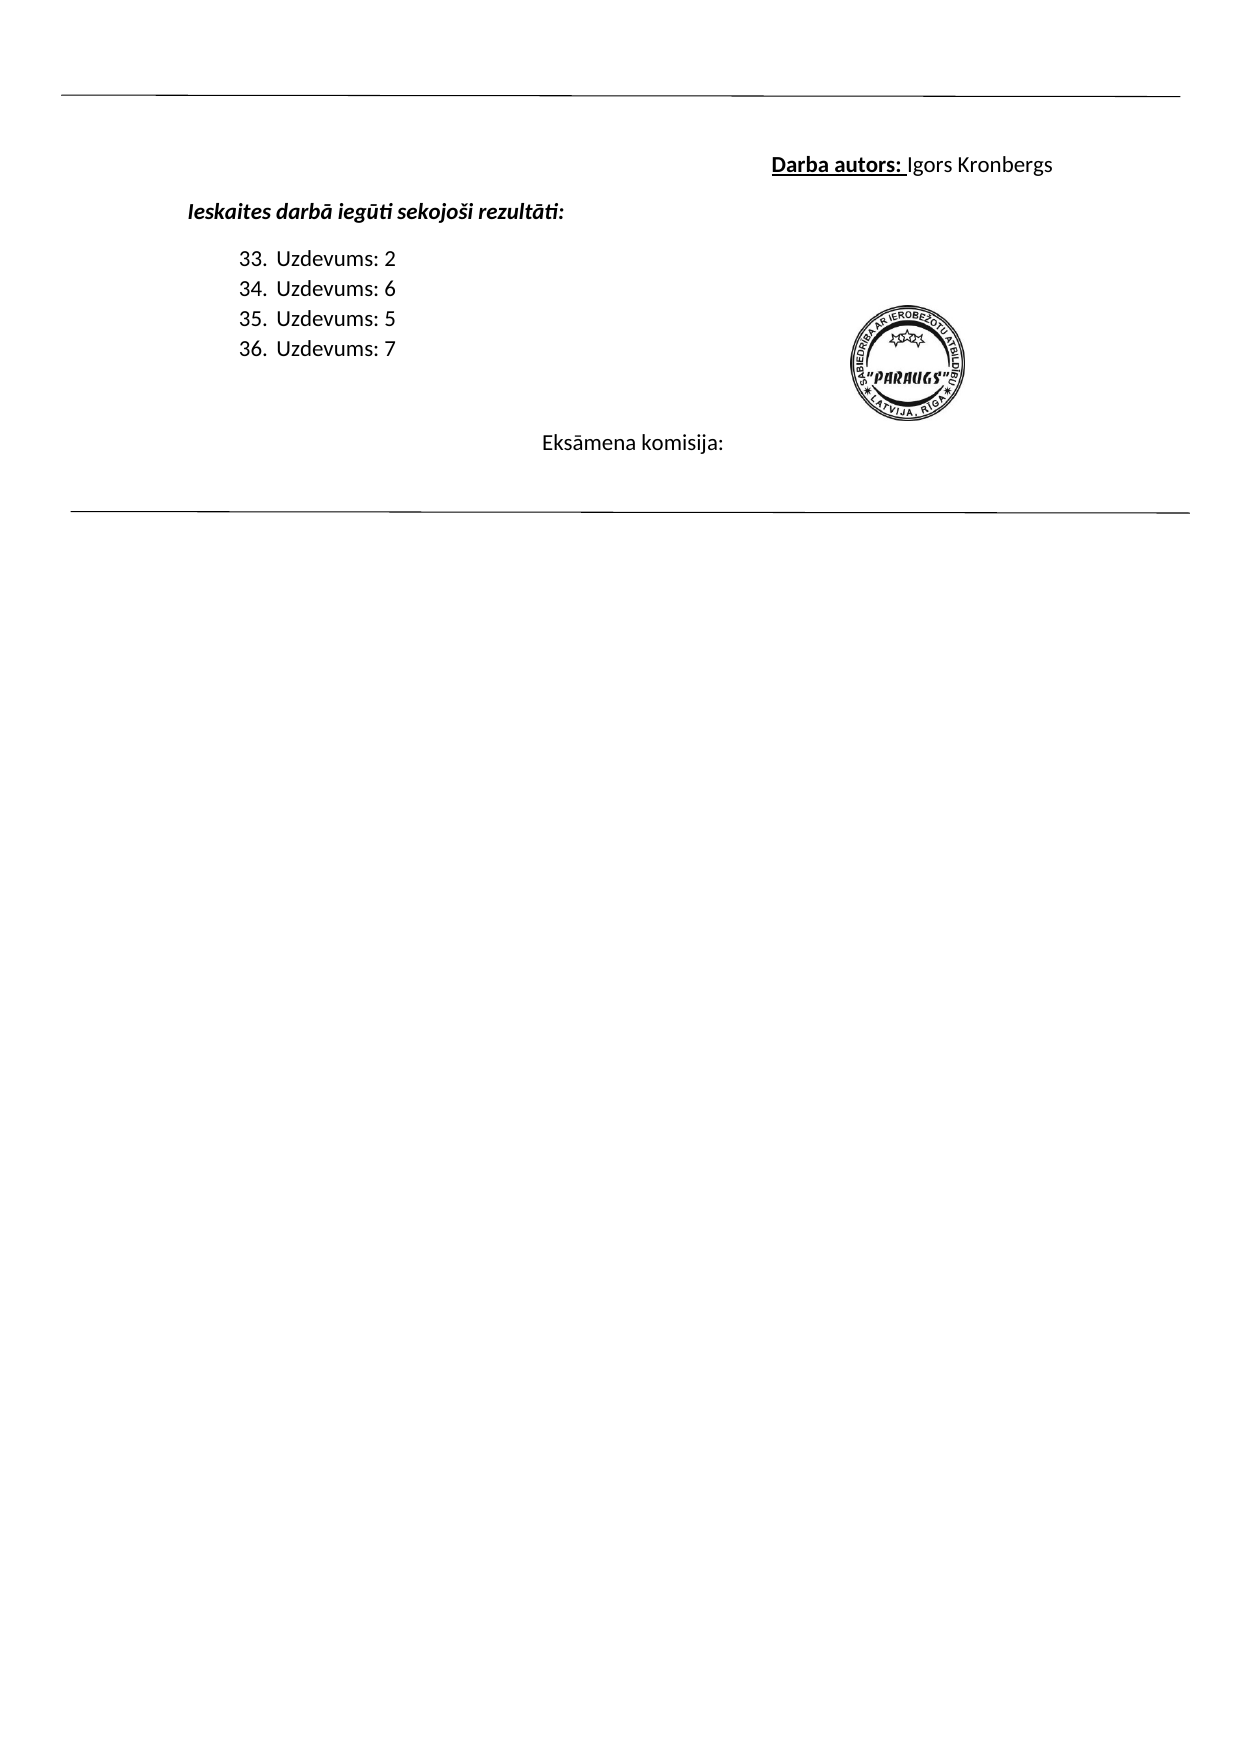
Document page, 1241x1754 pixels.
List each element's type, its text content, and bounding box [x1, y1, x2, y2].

list Uzdevums: 2 [239, 244, 1053, 272]
text Ieskaites darbā iegūti sekojoši rezultāti: [187, 197, 1053, 225]
list Uzdevums: 7 [239, 334, 1053, 362]
picture [850, 362, 965, 421]
list Uzdevums: 5 [239, 304, 1053, 332]
text Eksāmena komisija: [542, 428, 1053, 456]
list Uzdevums: 6 [239, 274, 1053, 302]
text Darba autors: Igors Kronbergs [187, 150, 1053, 178]
